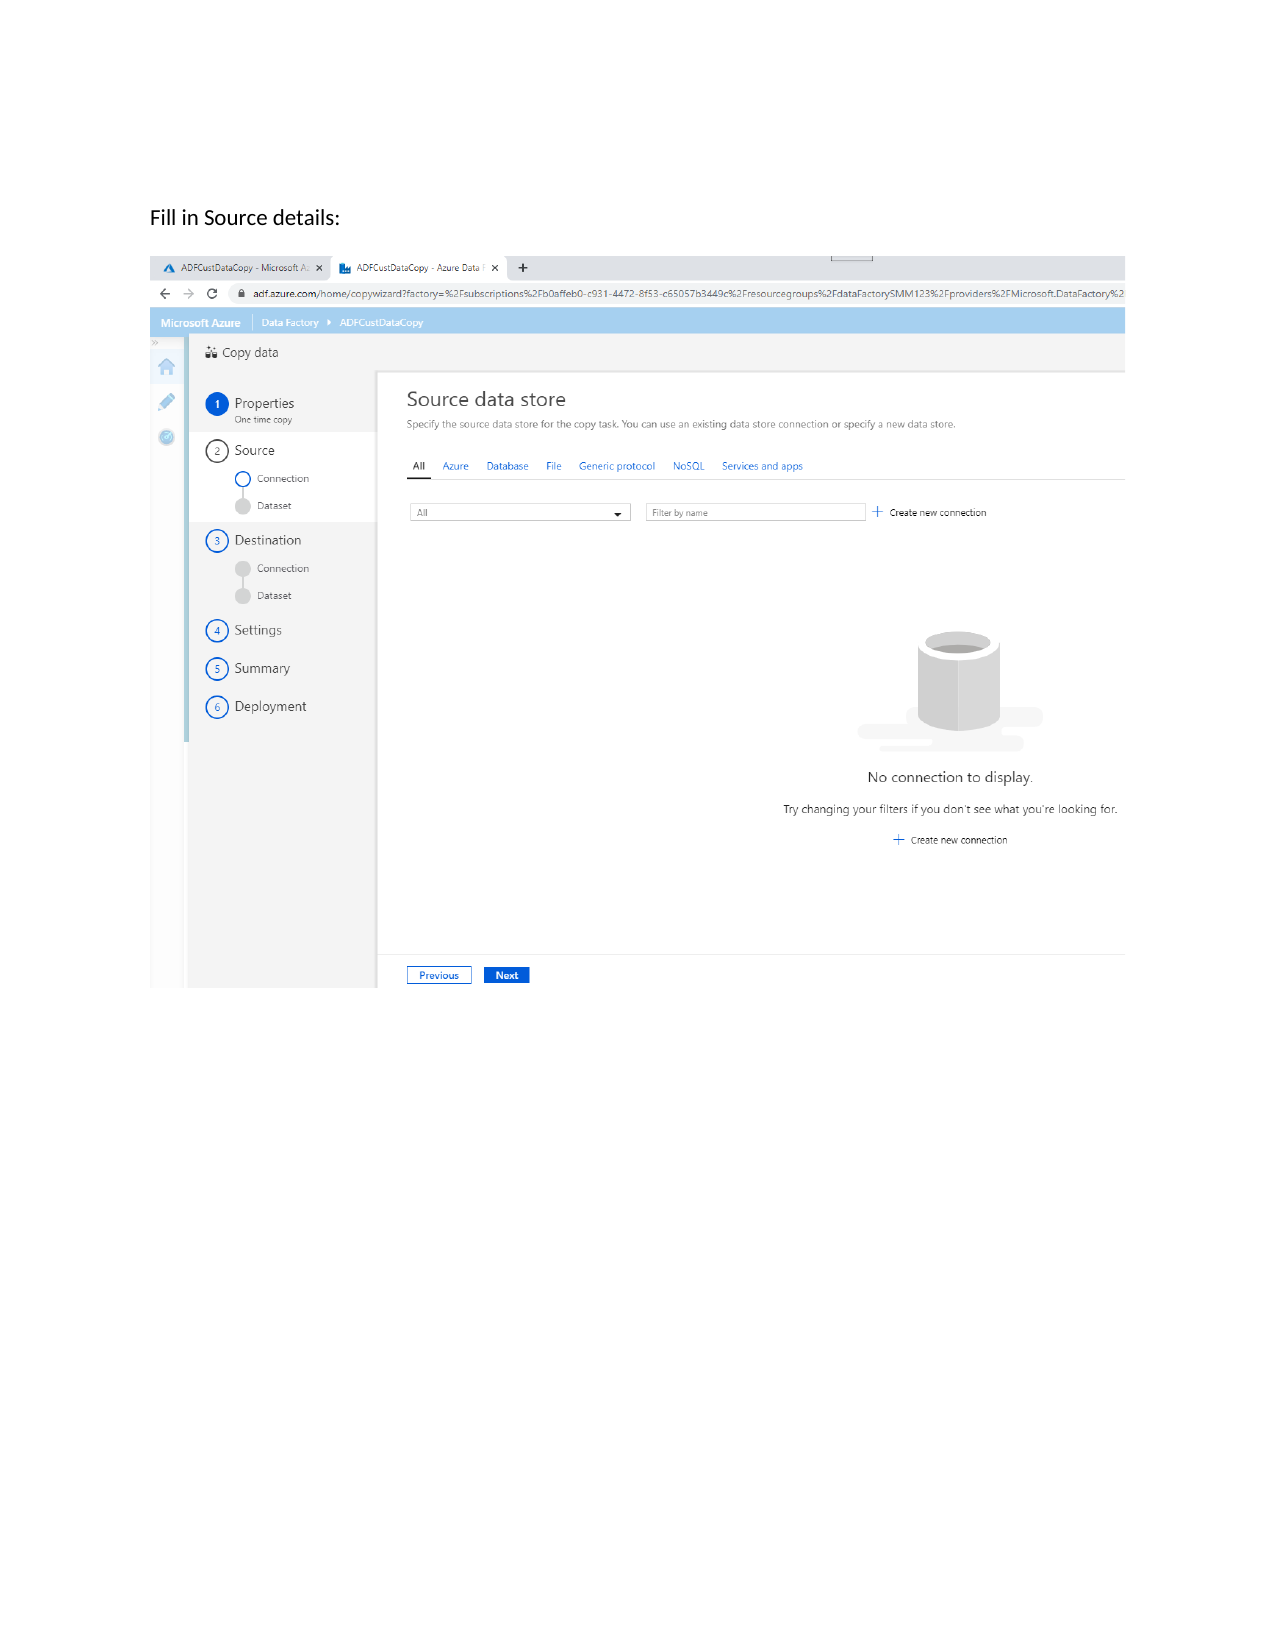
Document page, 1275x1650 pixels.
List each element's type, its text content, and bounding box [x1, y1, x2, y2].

picture [150, 256, 1125, 988]
text Fill in Source details: [150, 203, 1125, 231]
